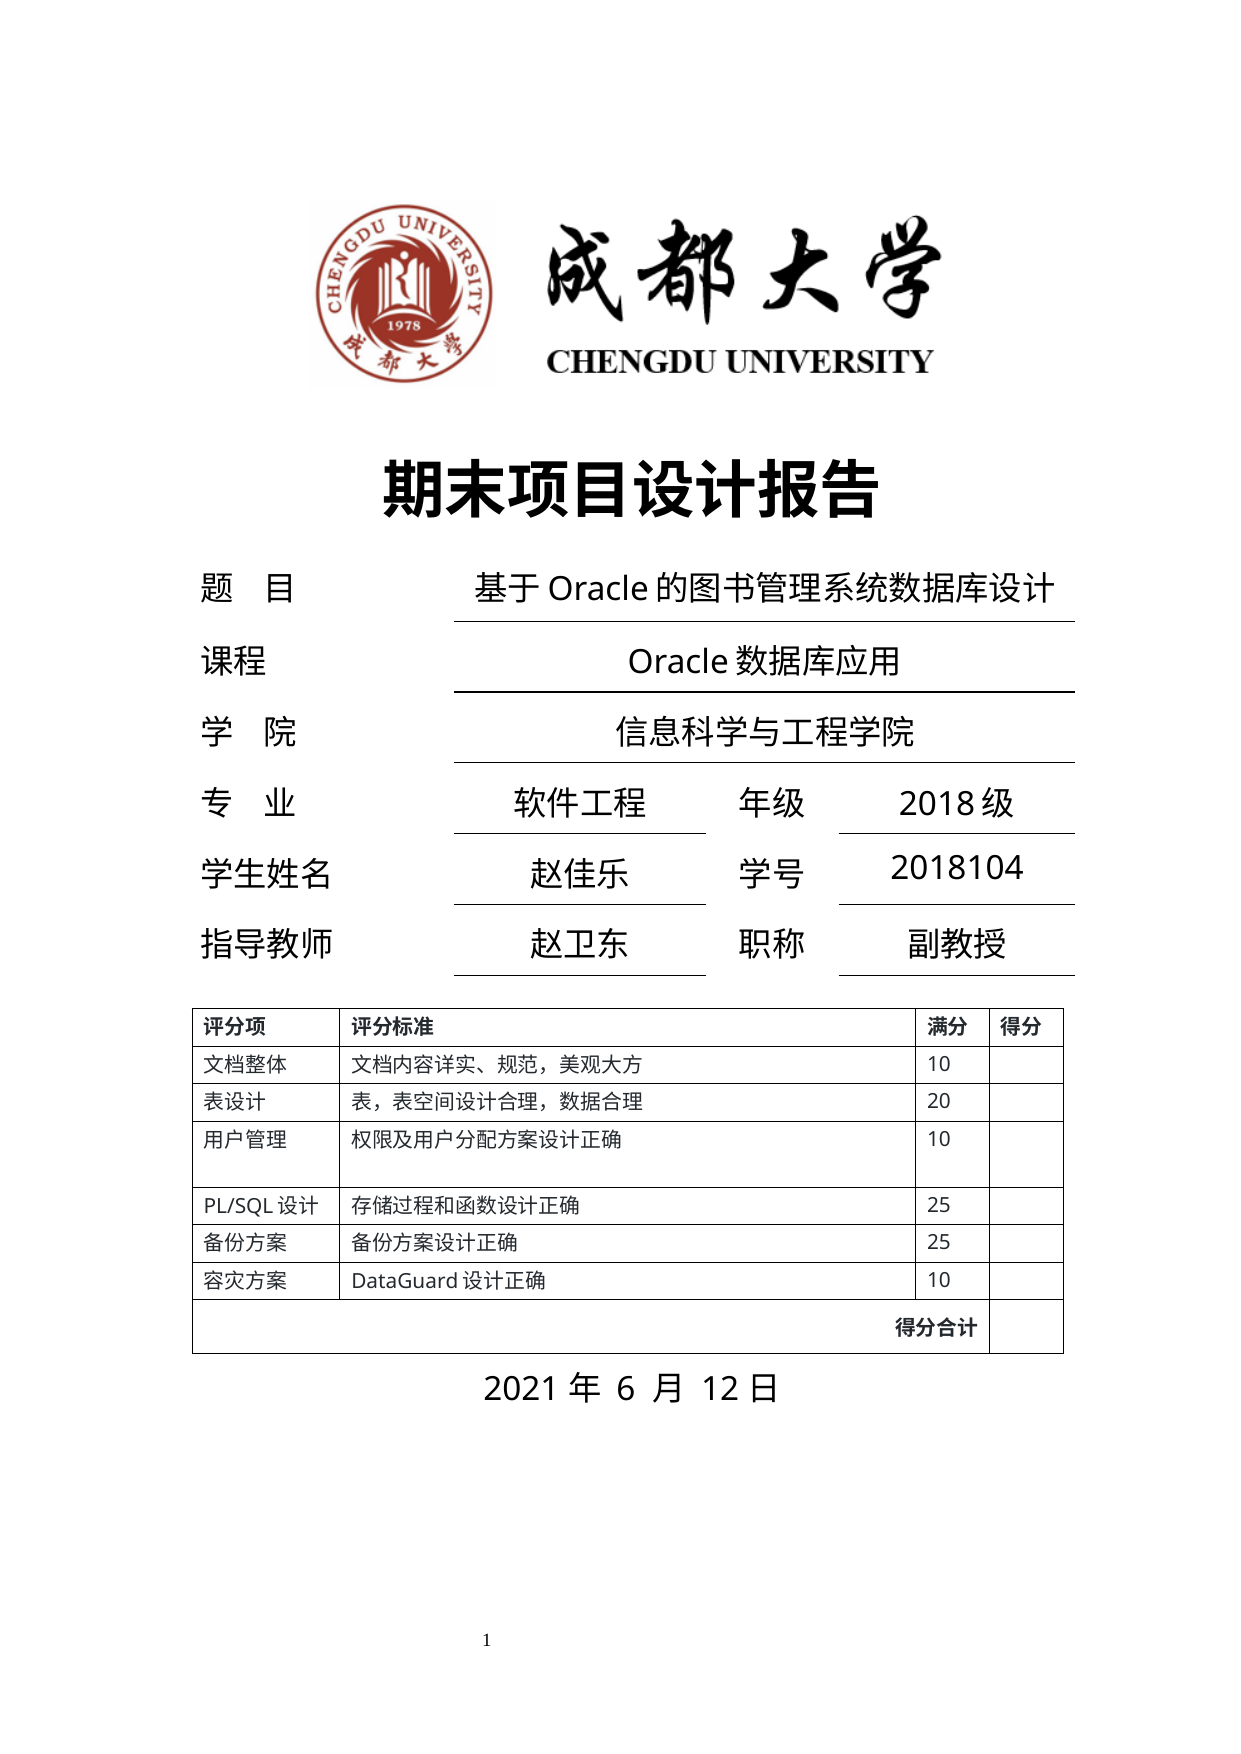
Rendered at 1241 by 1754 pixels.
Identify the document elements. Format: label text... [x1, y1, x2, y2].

table_cell 赵卫东 [454, 905, 706, 975]
table_cell Oracle数据库应用 [454, 622, 1075, 691]
table_cell 学生姓名 [189, 833, 454, 904]
table_cell 用户管理 [193, 1122, 339, 1187]
table_cell [990, 1263, 1063, 1299]
table_cell 学 院 [189, 691, 454, 762]
table_cell DataGuard设计正确 [340, 1263, 915, 1299]
table_cell [990, 1300, 1063, 1352]
table_cell 专 业 [189, 762, 454, 833]
table_header 评分标准 [340, 1009, 915, 1046]
table_cell [990, 1047, 1063, 1083]
table_cell 副教授 [839, 905, 1075, 975]
table_cell 10 [916, 1047, 989, 1083]
table_cell [990, 1225, 1063, 1262]
table_cell 20 [916, 1084, 989, 1121]
table_cell 25 [916, 1225, 989, 1262]
table_cell 10 [916, 1263, 989, 1299]
table_cell 文档整体 [193, 1047, 339, 1083]
table_cell 信息科学与工程学院 [454, 693, 1075, 762]
table_cell 课程 [189, 621, 454, 691]
table_cell 2018级 [839, 763, 1075, 833]
text 2021 年 6 月 12 日 [177, 1353, 1087, 1418]
table_cell 表，表空间设计合理，数据合理 [340, 1084, 915, 1121]
table_cell 职称 [706, 904, 838, 975]
table_cell 年级 [706, 763, 838, 833]
table_header 满分 [916, 1009, 989, 1046]
table_cell [990, 1122, 1063, 1187]
table_header 得分 [990, 1009, 1063, 1046]
table_cell 201810414230 [839, 834, 1075, 904]
table_cell 文档内容详实、规范，美观大方 [340, 1047, 915, 1083]
text 期末项目设计报告 [177, 437, 1087, 534]
table_cell 学号 [706, 833, 838, 904]
table_cell [990, 1188, 1063, 1224]
table_cell 权限及用户分配方案设计正确 [340, 1122, 915, 1187]
table_cell 表设计 [193, 1084, 339, 1121]
table_cell 存储过程和函数设计正确 [340, 1188, 915, 1224]
table_cell 指导教师 [189, 904, 454, 975]
table_cell 赵佳乐 [454, 834, 706, 904]
table_cell PL/SQL设计 [193, 1188, 339, 1224]
table_cell 25 [916, 1188, 989, 1224]
table_header 题 目 [189, 550, 454, 621]
table_header 基于Oracle的图书管理系统数据库设计 [454, 550, 1075, 621]
picture [296, 192, 968, 392]
table_header 评分项 [193, 1009, 339, 1046]
table_cell 10 [916, 1122, 989, 1187]
table_cell [990, 1084, 1063, 1121]
table_cell 备份方案设计正确 [340, 1225, 915, 1262]
table_cell 备份方案 [193, 1225, 339, 1262]
table_cell 容灾方案 [193, 1263, 339, 1299]
table_cell 得分合计 [193, 1300, 989, 1352]
table_cell 软件工程 [454, 763, 706, 833]
